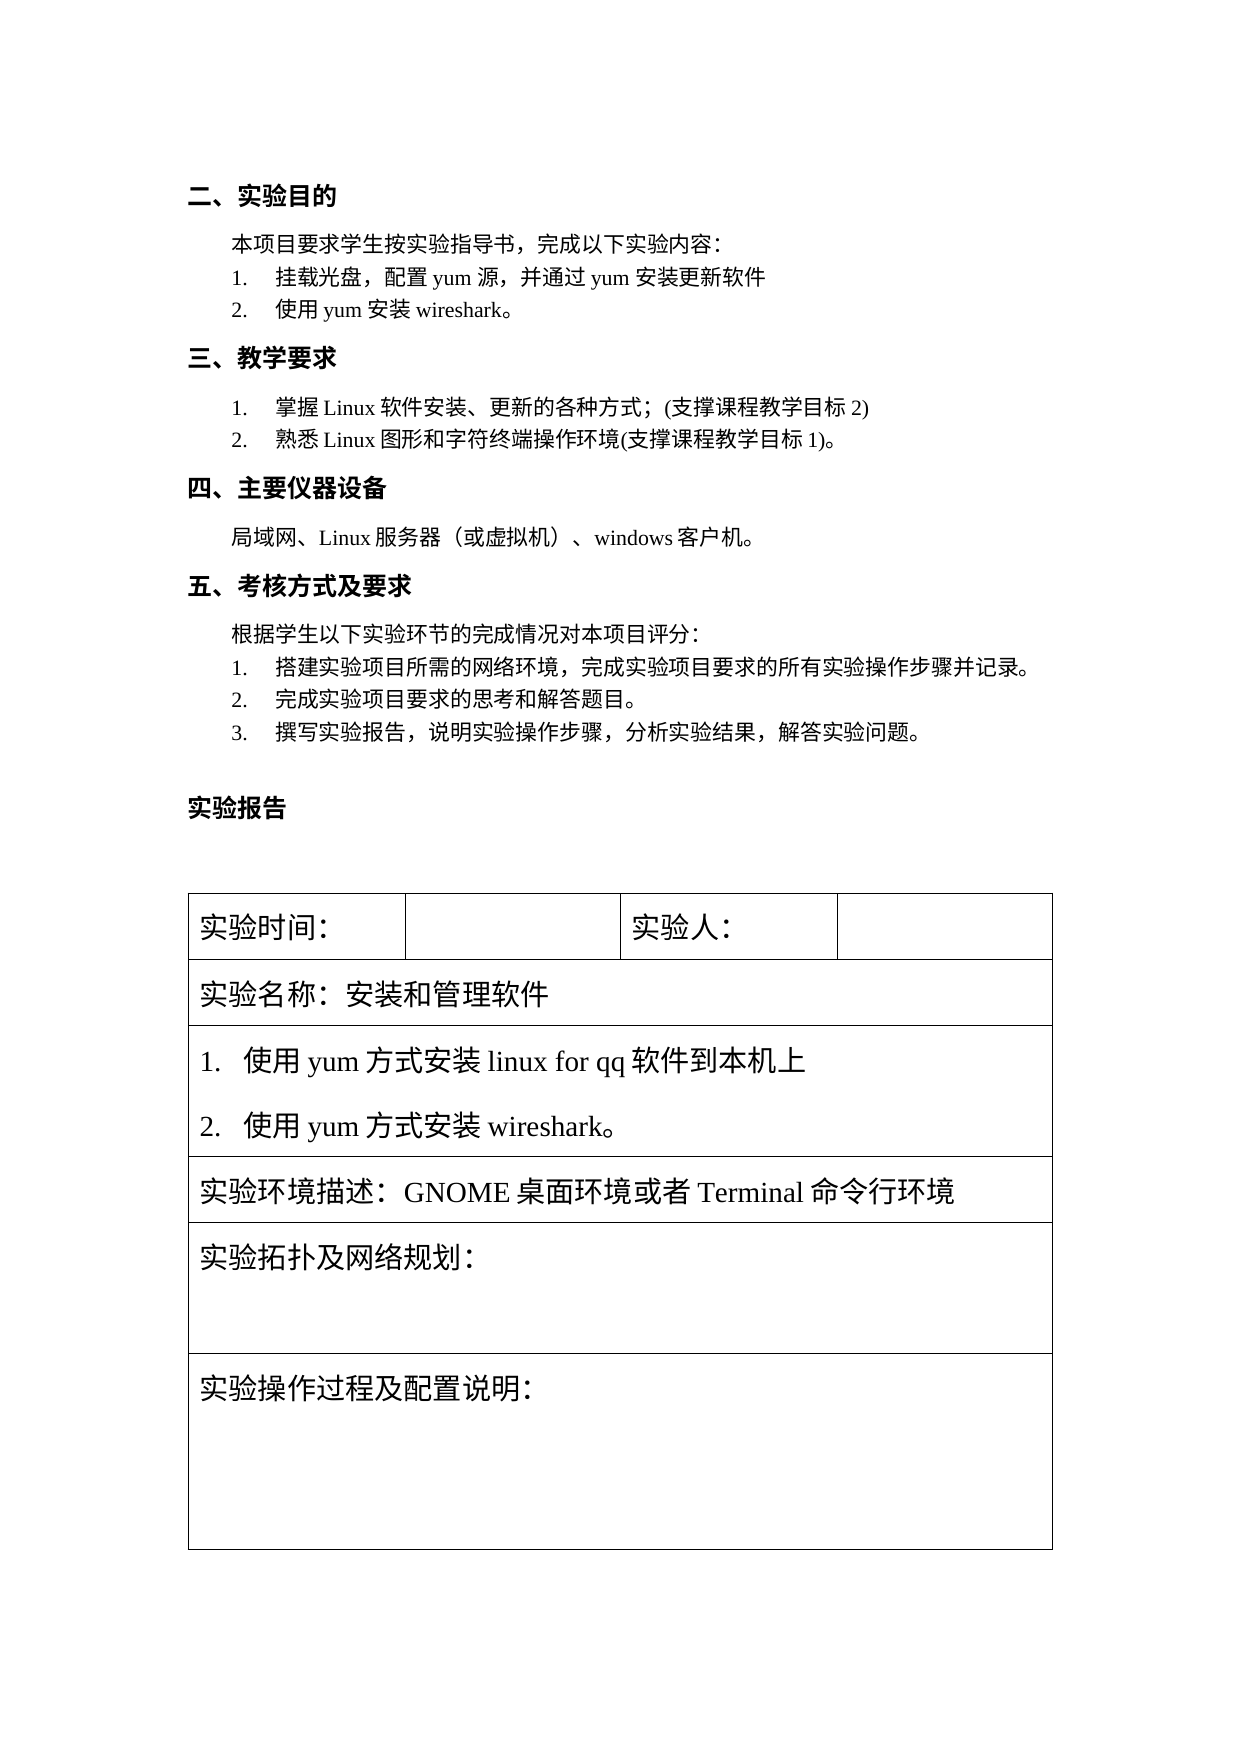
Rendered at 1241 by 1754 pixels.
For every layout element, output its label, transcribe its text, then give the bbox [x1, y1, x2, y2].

list 使用yum 安装wireshark。 [231, 292, 1053, 324]
text 五、考核方式及要求 [187, 552, 1053, 617]
text 局域网、Linux服务器（或虚拟机）、windows客户机。 [187, 519, 1053, 552]
table_header 实验时间： [189, 894, 405, 959]
table_cell 实验拓扑及网络规划： [189, 1223, 1052, 1353]
list 掌握Linux软件安装、更新的各种方式；(支撑课程教学目标2) [231, 389, 1053, 422]
text 二、实验目的 [187, 162, 1053, 227]
list 熟悉Linux图形和字符终端操作环境(支撑课程教学目标1)。 [231, 422, 1053, 454]
text 2. 完成实验项目要求的思考和解答题目。 [187, 682, 1053, 714]
subtitle 实验报告 [187, 774, 1053, 839]
list 挂载光盘，配置yum 源，并通过yum 安装更新软件 [231, 259, 1053, 292]
text 本项目要求学生按实验指导书，完成以下实验内容： [187, 227, 1053, 259]
table_header [406, 894, 620, 959]
text 1. 搭建实验项目所需的网络环境，完成实验项目要求的所有实验操作步骤并记录。 [187, 649, 1053, 682]
table_cell 实验环境描述：GNOME桌面环境或者Terminal命令行环境 [189, 1157, 1052, 1222]
table_cell 实验操作过程及配置说明： [189, 1354, 1052, 1549]
text 四、主要仪器设备 [187, 454, 1053, 519]
table_cell 实验名称：安装和管理软件 [189, 960, 1052, 1025]
table_cell 使用yum方式安装linux for qq软件到本机上 使用yum方式安装wireshark。 [189, 1026, 1052, 1156]
text 3. 撰写实验报告，说明实验操作步骤，分析实验结果，解答实验问题。 [187, 714, 1053, 747]
table_header [838, 894, 1052, 959]
text 根据学生以下实验环节的完成情况对本项目评分： [187, 617, 1053, 649]
text 三、教学要求 [187, 324, 1053, 389]
table_header 实验人： [621, 894, 837, 959]
